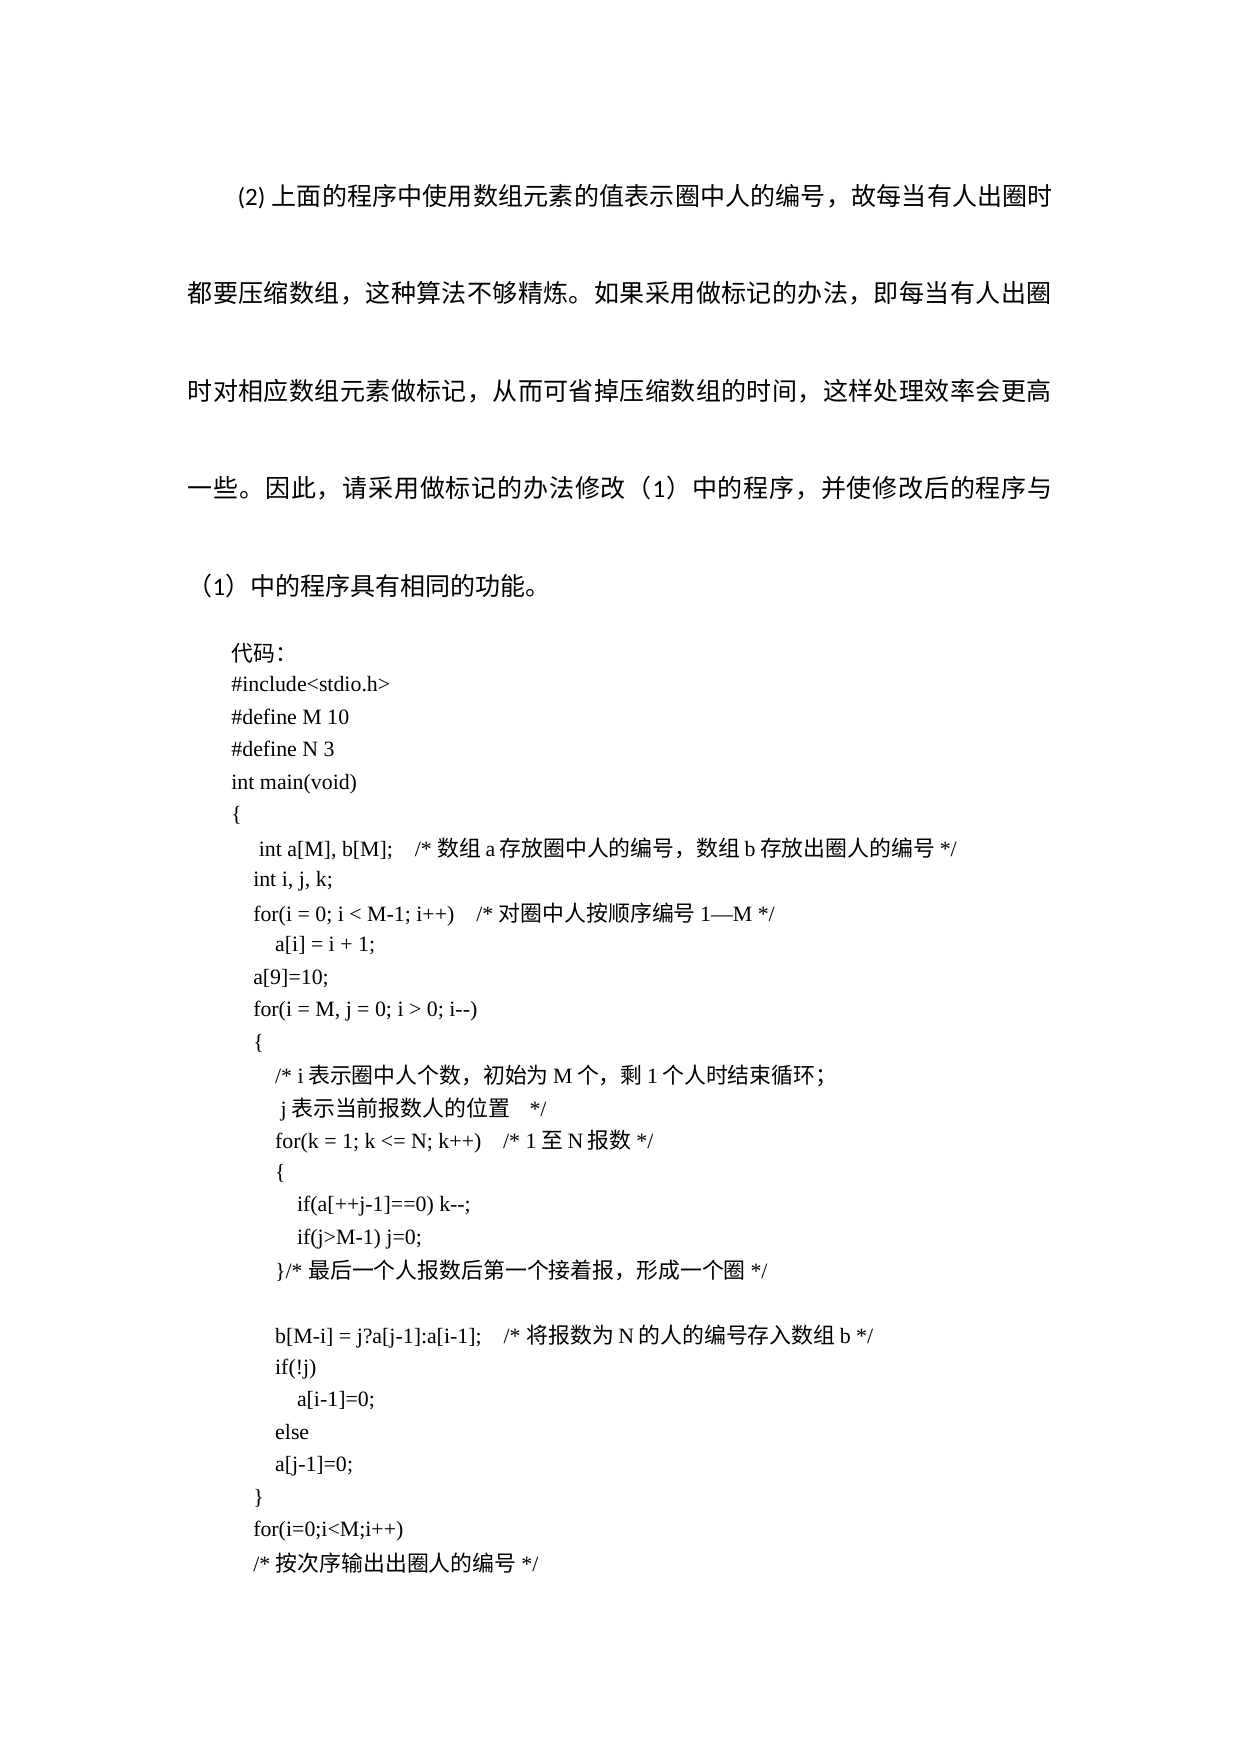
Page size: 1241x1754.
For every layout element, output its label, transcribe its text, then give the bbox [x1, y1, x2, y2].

list else [187, 1415, 1053, 1448]
list #define N 3 [187, 733, 1053, 765]
list if(!j) [187, 1350, 1053, 1383]
list a[9]=10; [187, 960, 1053, 993]
list j表示当前报数人的位置 */ [187, 1090, 1053, 1123]
list int main(void) [187, 765, 1053, 798]
list b[M-i] = j?a[j-1]:a[i-1]; /* 将报数为N的人的编号存入数组b */ [187, 1318, 1053, 1350]
list #include<stdio.h> [187, 668, 1053, 700]
list if(a[++j-1]==0) k--; [187, 1188, 1053, 1220]
list a[j-1]=0; [187, 1448, 1053, 1480]
list 代码： [187, 635, 1053, 668]
list a[i-1]=0; [187, 1383, 1053, 1415]
list /* 按次序输出出圈人的编号 */ [187, 1545, 1053, 1578]
list a[i] = i + 1; [187, 928, 1053, 960]
list int i, j, k; [187, 863, 1053, 895]
list if(j>M-1) j=0; [187, 1220, 1053, 1253]
list int a[M], b[M]; /* 数组a存放圈中人的编号，数组b存放出圈人的编号 */ [187, 830, 1053, 863]
list /* i表示圈中人个数，初始为M个，剩1个人时结束循环； [187, 1058, 1053, 1090]
list { [187, 798, 1053, 830]
list #define M 10 [187, 700, 1053, 733]
list for(i = M, j = 0; i > 0; i--) [187, 993, 1053, 1025]
list for(i = 0; i < M-1; i++) /* 对圈中人按顺序编号1—M */ [187, 895, 1053, 928]
list }/* 最后一个人报数后第一个接着报，形成一个圈 */ [187, 1253, 1053, 1285]
list { [187, 1025, 1053, 1058]
list for(k = 1; k <= N; k++) /* 1至N报数 */ [187, 1123, 1053, 1155]
text (2) 上面的程序中使用数组元素的值表示圈中人的编号，故每当有人出圈时都要压缩数组，这种算法不够精炼。如果采用做标记的办法，即每当有人出圈时对相应数组元素做标记，从而可省掉压缩数组的时间，这样处理效率会更高一些。因此，请采用做标记的办法修改（1）中的程序，并使修改后的程序与（1）中的程序具有相同的功能。 [187, 162, 1053, 617]
list for(i=0;i<M;i++) [187, 1513, 1053, 1545]
list { [187, 1155, 1053, 1188]
list } [187, 1480, 1053, 1513]
